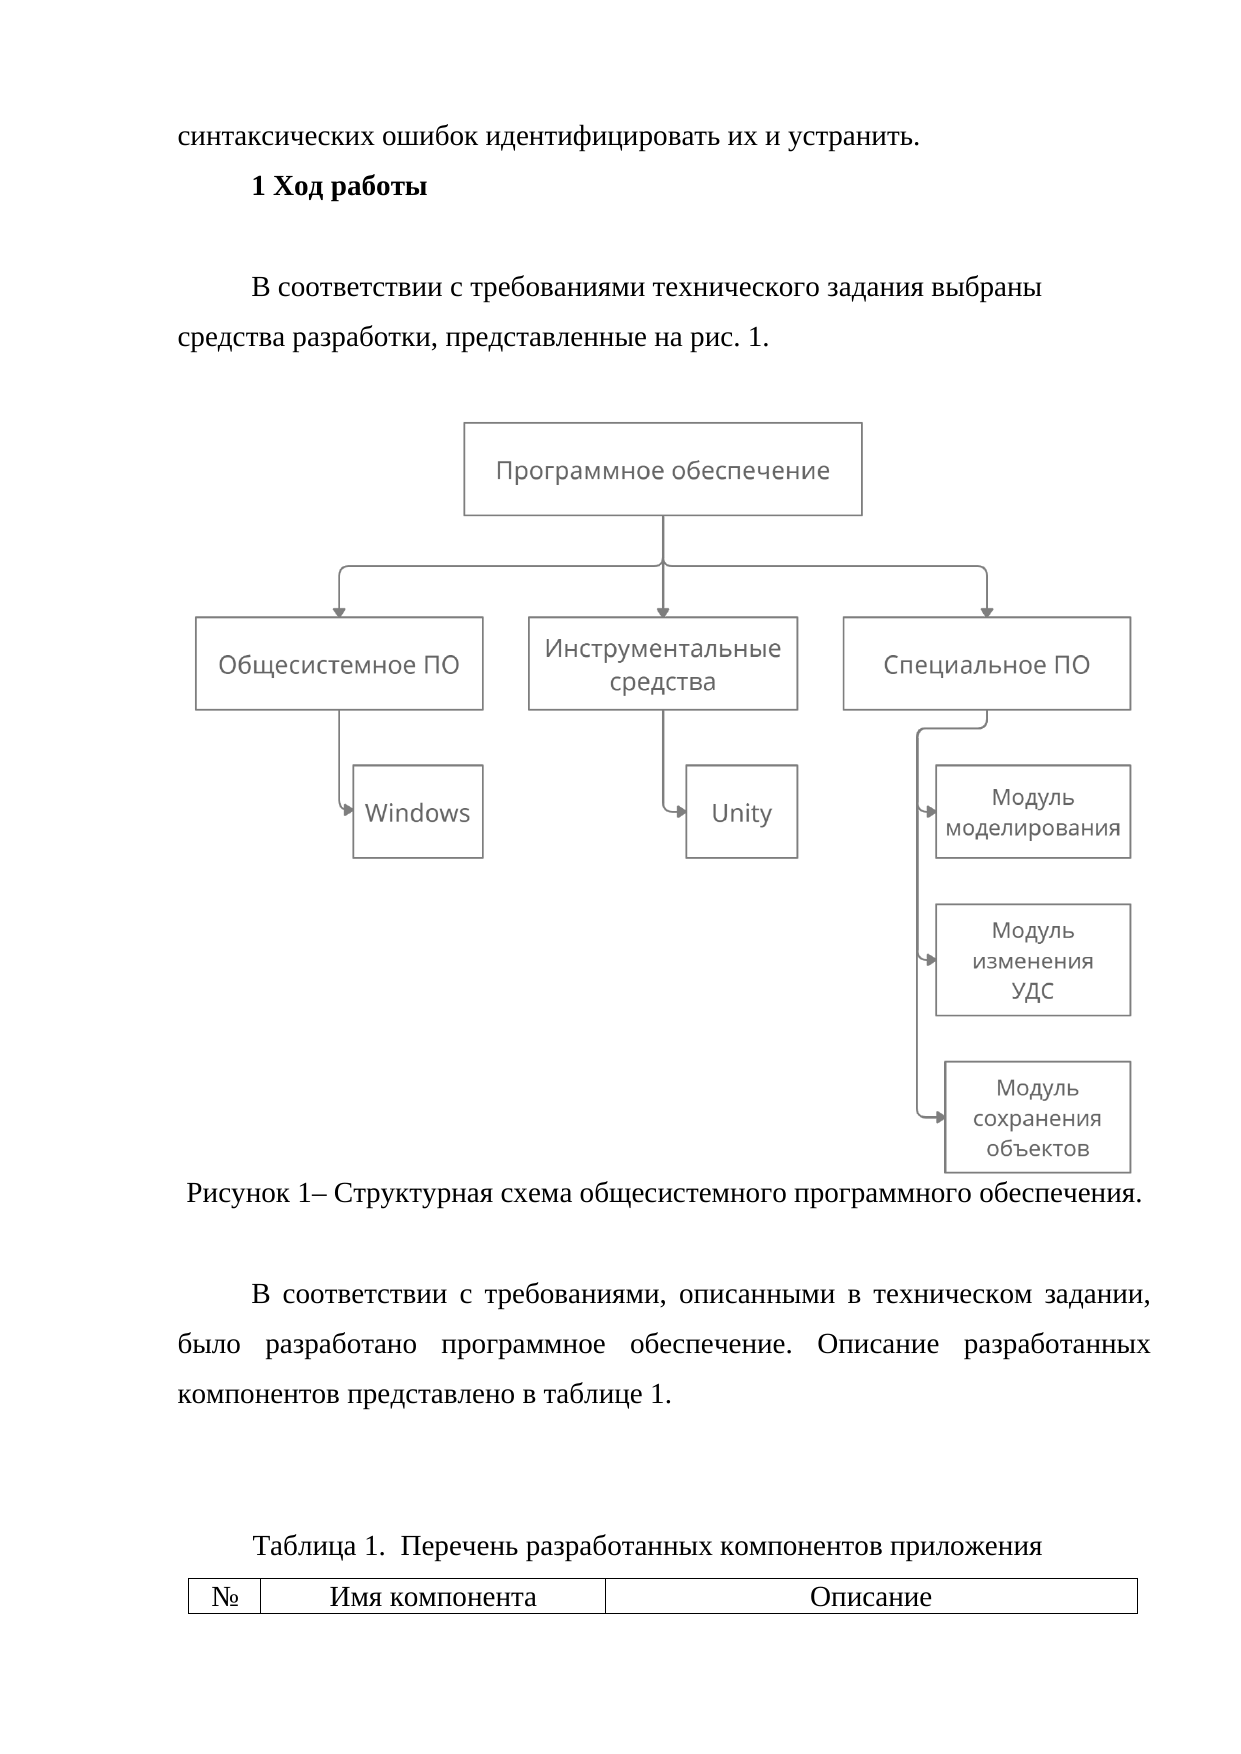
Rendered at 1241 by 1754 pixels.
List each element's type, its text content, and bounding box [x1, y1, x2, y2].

picture [190, 420, 1139, 1176]
text В соответствии с требованиями технического задания выбраны средства разработки, представленные на рис. 1. [177, 269, 1152, 353]
table_header № [189, 1579, 260, 1612]
text Таблица 1. Перечень разработанных компонентов приложения [177, 1528, 1152, 1561]
table_header Описание [606, 1579, 1137, 1612]
table_header Имя компонента [261, 1579, 605, 1612]
text Рисунок 1– Структурная схема общесистемного программного обеспечения. [177, 1175, 312, 1209]
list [177, 118, 1152, 152]
text Рисунок 1– Структурная схема общесистемного программного обеспечения. [326, 1175, 1152, 1209]
text 1 Ход работы [177, 168, 1152, 202]
text В соответствии с требованиями, описанными в техническом задании, было разработано программное обеспечение. Описание разработанных компонентов представлено в таблице 1. [177, 1276, 1152, 1410]
